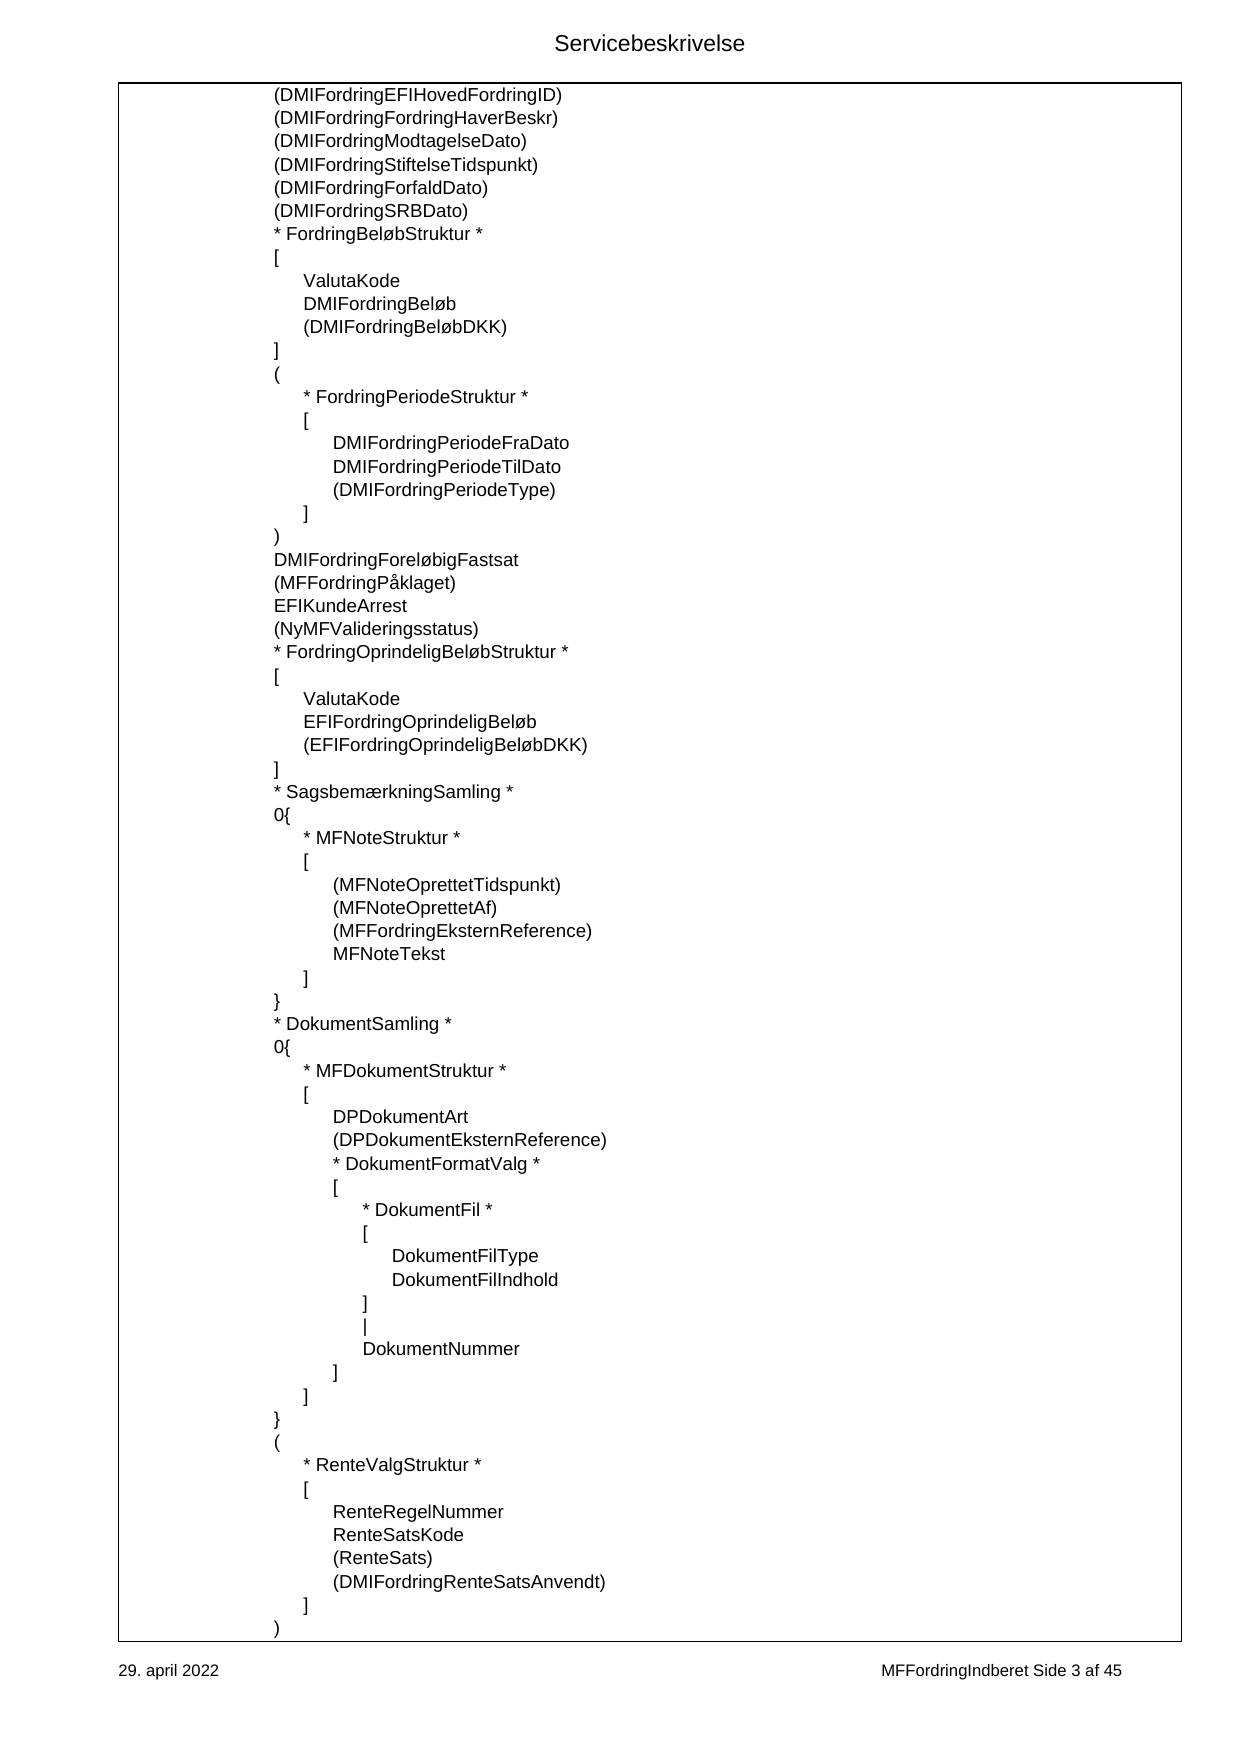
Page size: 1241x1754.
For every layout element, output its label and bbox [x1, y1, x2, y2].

table_cell [119, 84, 1181, 1641]
